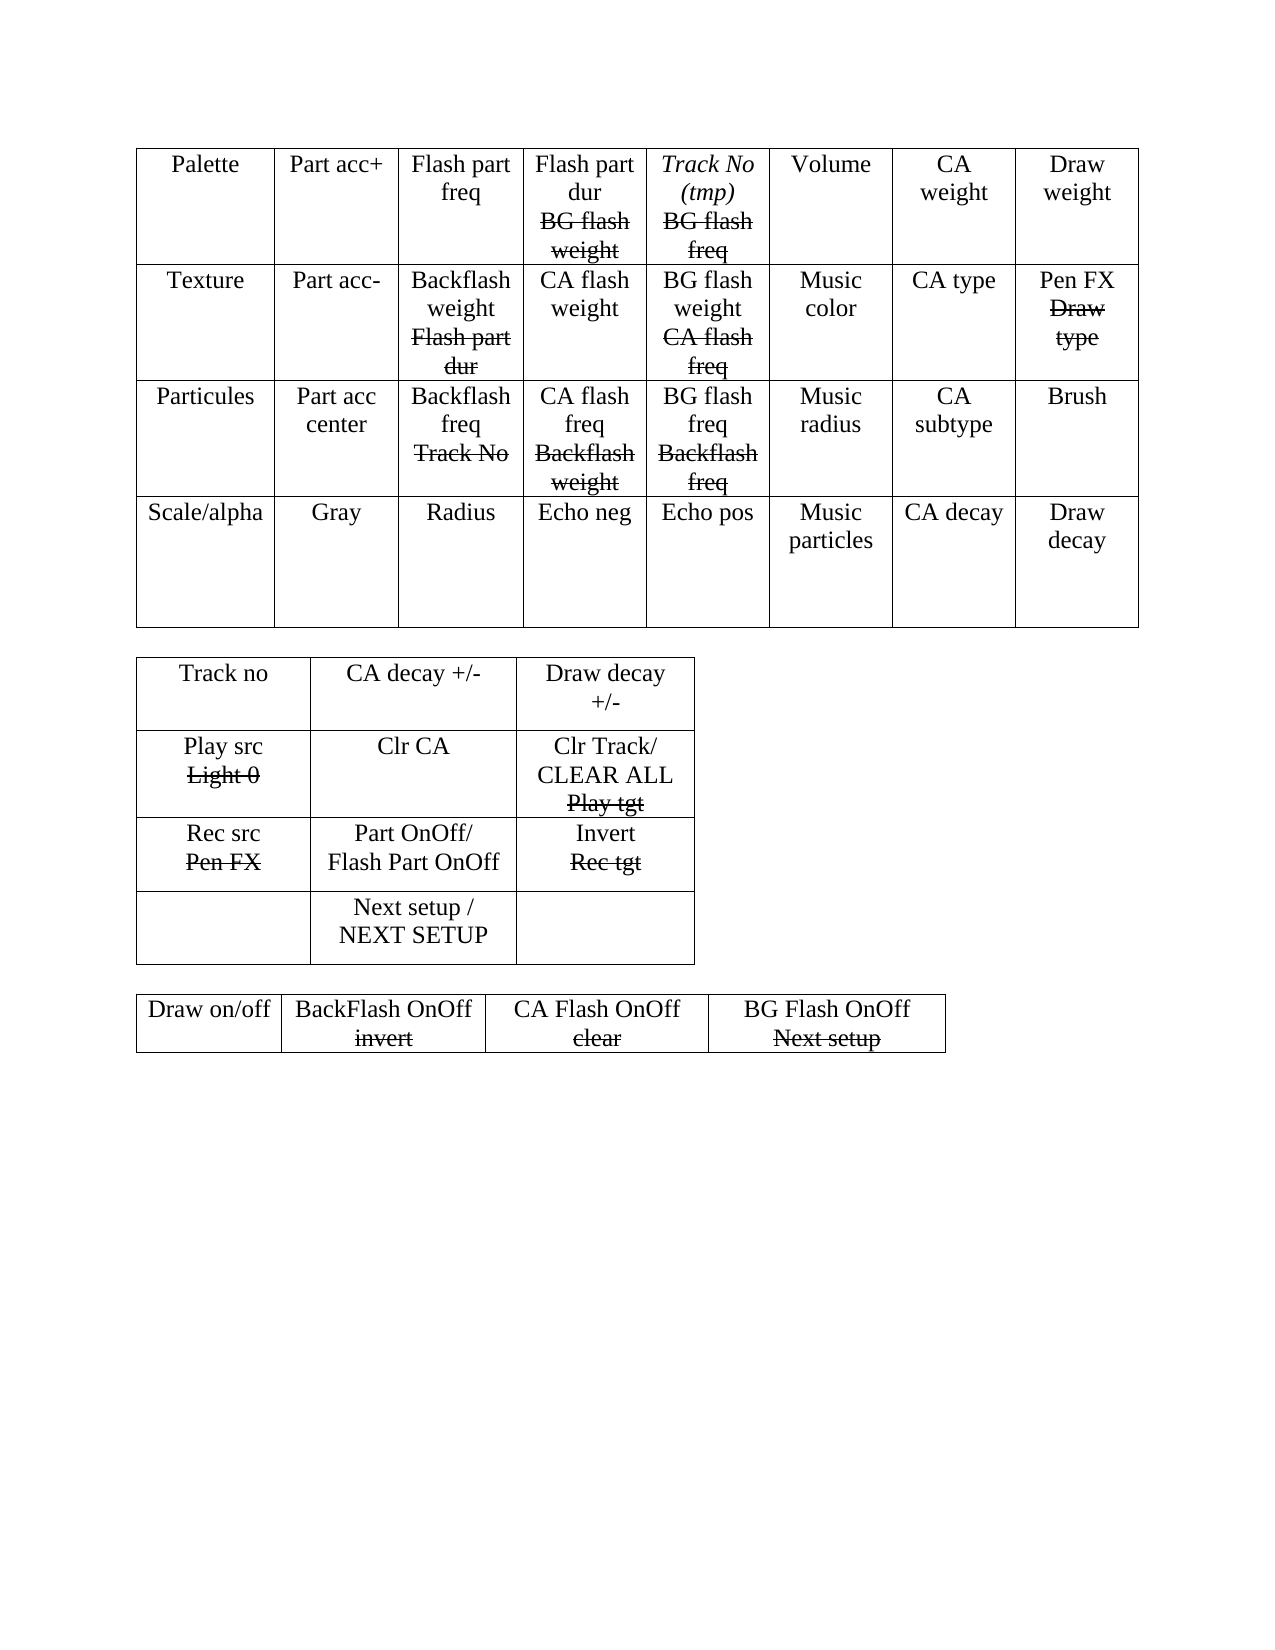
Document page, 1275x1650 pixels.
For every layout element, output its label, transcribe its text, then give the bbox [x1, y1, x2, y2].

table_header BG Flash OnOff Next setup [709, 995, 945, 1052]
table_header Draw on/off [137, 995, 281, 1052]
table_cell Pen FX Draw type [1016, 265, 1138, 380]
table_cell CA subtype [893, 381, 1015, 496]
table_cell BG flash weight CA flash freq [647, 265, 769, 380]
table_cell Rec src Pen FX [137, 818, 310, 891]
table_cell Clr CA [311, 731, 516, 817]
table_cell Backflash freq Track No [399, 381, 523, 496]
table_header Volume [770, 149, 892, 264]
table_cell Radius [399, 497, 523, 627]
table_cell Music radius [770, 381, 892, 496]
table_header BackFlash OnOff invert [282, 995, 485, 1052]
table_header Draw weight [1016, 149, 1138, 264]
table_header Part acc+ [275, 149, 398, 264]
table_header Flash part freq [399, 149, 523, 264]
table_cell Part acc center [275, 381, 398, 496]
table_cell BG flash freq Backflash freq [647, 381, 769, 496]
table_cell Clr Track/ CLEAR ALL Play tgt [517, 731, 694, 817]
table_cell Scale/alpha [137, 497, 274, 627]
table_cell [517, 892, 694, 964]
table_cell Next setup / NEXT SETUP [311, 892, 516, 964]
table_cell Particules [137, 381, 274, 496]
table_cell CA type [893, 265, 1015, 380]
table_cell Backflash weight Flash part dur [399, 265, 523, 380]
table_header Flash part dur BG flash weight [524, 149, 646, 264]
table_cell Echo pos [647, 497, 769, 627]
table_cell Play src Light 0 [137, 731, 310, 817]
table_header CA decay +/- [311, 658, 516, 730]
table_cell Gray [275, 497, 398, 627]
table_cell Music color [770, 265, 892, 380]
table_cell [137, 892, 310, 964]
table_cell Echo neg [524, 497, 646, 627]
table_header CA weight [893, 149, 1015, 264]
table_cell CA decay [893, 497, 1015, 627]
table_cell Brush [1016, 381, 1138, 496]
table_cell CA flash weight [524, 265, 646, 380]
table_cell Texture [137, 265, 274, 380]
table_header CA Flash OnOff clear [486, 995, 708, 1052]
table_cell CA flash freq Backflash weight [524, 381, 646, 496]
table_cell Invert Rec tgt [517, 818, 694, 891]
table_cell Draw decay [1016, 497, 1138, 627]
table_cell Part acc- [275, 265, 398, 380]
table_cell Music particles [770, 497, 892, 627]
table_header Track No (tmp) BG flash freq [647, 149, 769, 264]
table_header Palette [137, 149, 274, 264]
table_cell Part OnOff/ Flash Part OnOff [311, 818, 516, 891]
table_header Track no [137, 658, 310, 730]
table_header Draw decay +/- [517, 658, 694, 730]
